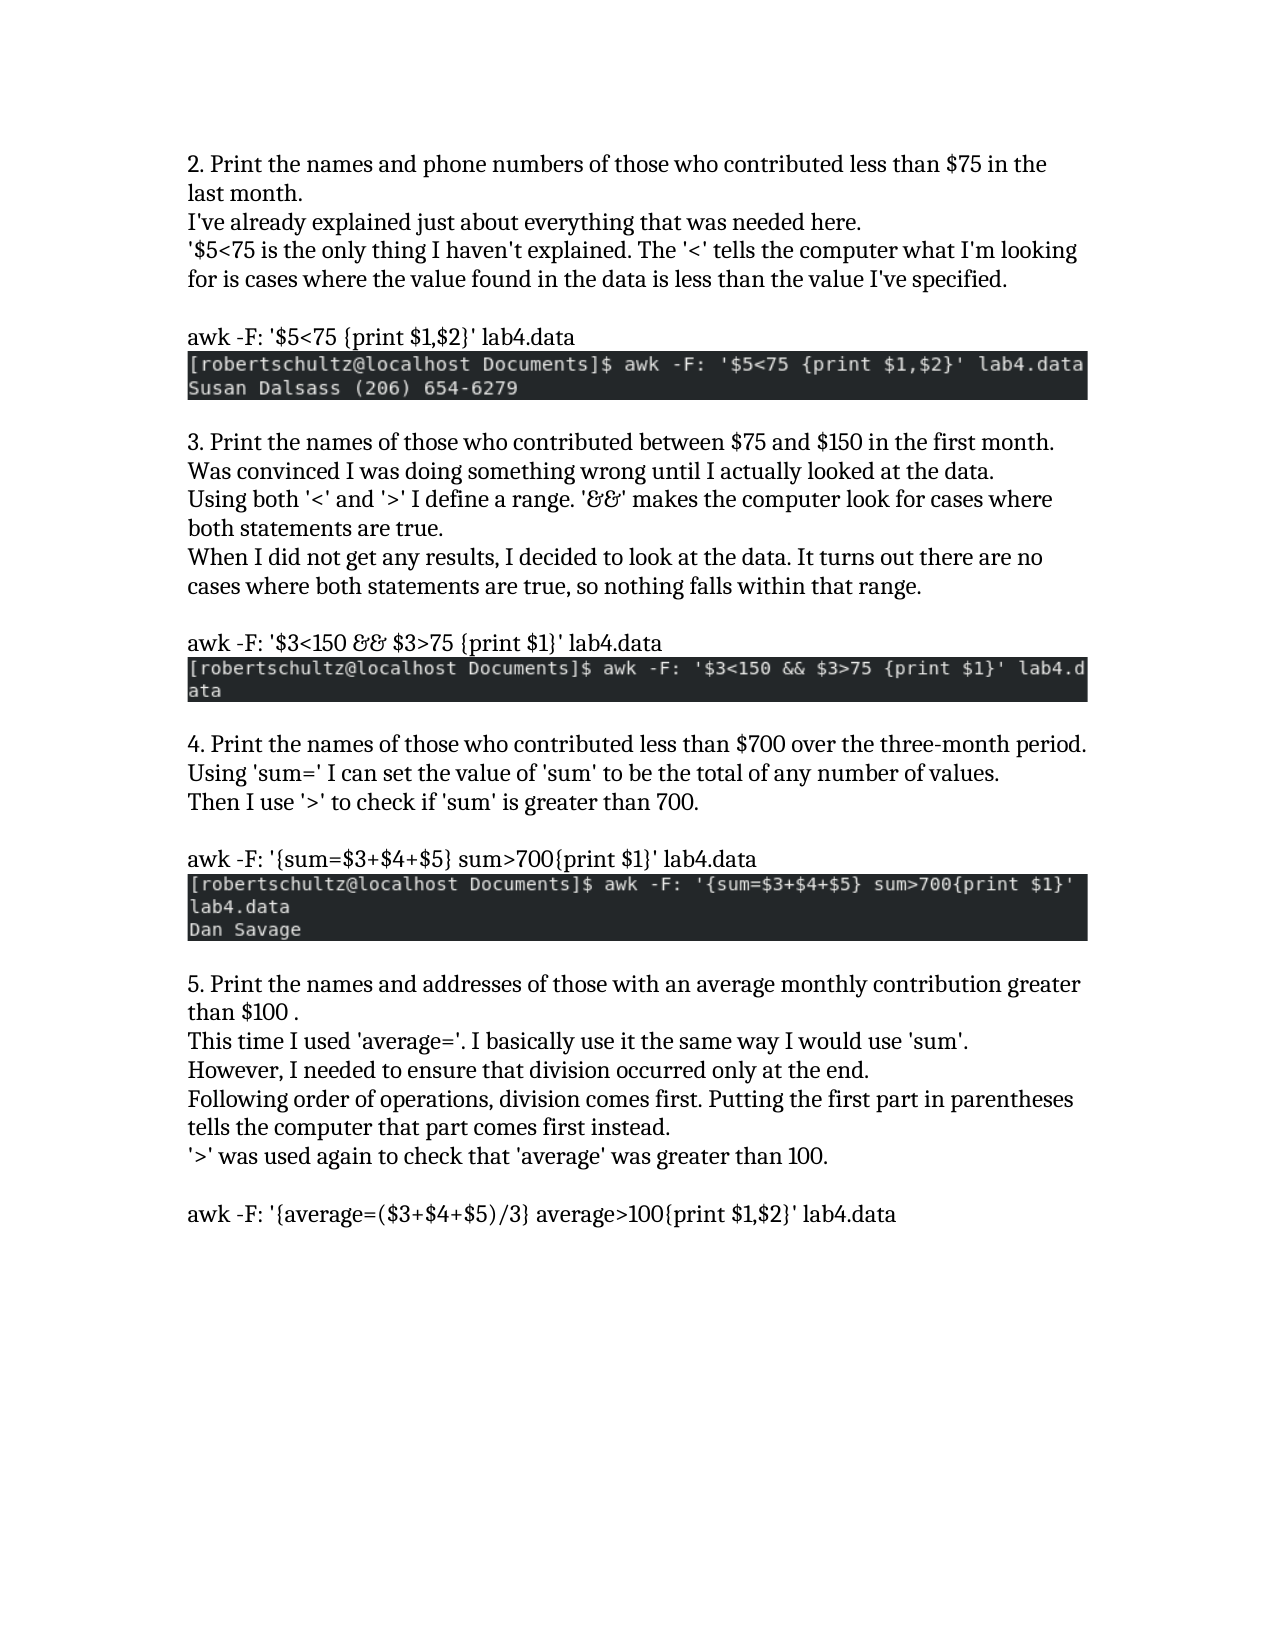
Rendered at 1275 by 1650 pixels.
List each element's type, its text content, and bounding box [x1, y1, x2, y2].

picture [187, 351, 1088, 400]
text awk -F: '{average=($3+$4+$5)/3} average>100{print $1,$2}' lab4.data [187, 1199, 1087, 1228]
picture [187, 874, 1088, 941]
text '>' was used again to check that 'average' was greater than 100. [187, 1142, 1087, 1171]
text awk -F: '{sum=$3+$4+$5} sum>700{print $1}' lab4.data [187, 845, 1087, 874]
text However, I needed to ensure that division occurred only at the end. [187, 1056, 1087, 1084]
text Then I use '>' to check if 'sum' is greater than 700. [187, 788, 1087, 817]
text awk -F: '$5<75 {print $1,$2}' lab4.data [187, 322, 1087, 351]
text This time I used 'average='. I basically use it the same way I would use 'sum'. [187, 1027, 1087, 1056]
picture [187, 657, 1088, 702]
text 2. Print the names and phone numbers of those who contributed less than $75 in the last month. [187, 150, 1087, 207]
text Following order of operations, division comes first. Putting the first part in parentheses tells the computer that part comes first instead. [187, 1084, 1087, 1142]
text I've already explained just about everything that was needed here. [187, 207, 1087, 236]
text 5. Print the names and addresses of those with an average monthly contribution greater than $100 . [187, 969, 1087, 1027]
text '$5<75 is the only thing I haven't explained. The '<' tells the computer what I'm looking for is cases where the value found in the data is less than the value I've specified. [187, 236, 1087, 294]
text 3. Print the names of those who contributed between $75 and $150 in the first month. [187, 428, 1087, 457]
text Using 'sum=' I can set the value of 'sum' to be the total of any number of values. [187, 759, 1087, 788]
text awk -F: '$3<150 && $3>75 {print $1}' lab4.data [187, 629, 1087, 657]
text Using both '<' and '>' I define a range. '&&' makes the computer look for cases where both statements are true. [187, 485, 1087, 543]
text Was convinced I was doing something wrong until I actually looked at the data. [187, 457, 1087, 485]
text 4. Print the names of those who contributed less than $700 over the three-month period. [187, 730, 1087, 759]
text When I did not get any results, I decided to look at the data. It turns out there are no cases where both statements are true, so nothing falls within that range. [187, 543, 1087, 600]
